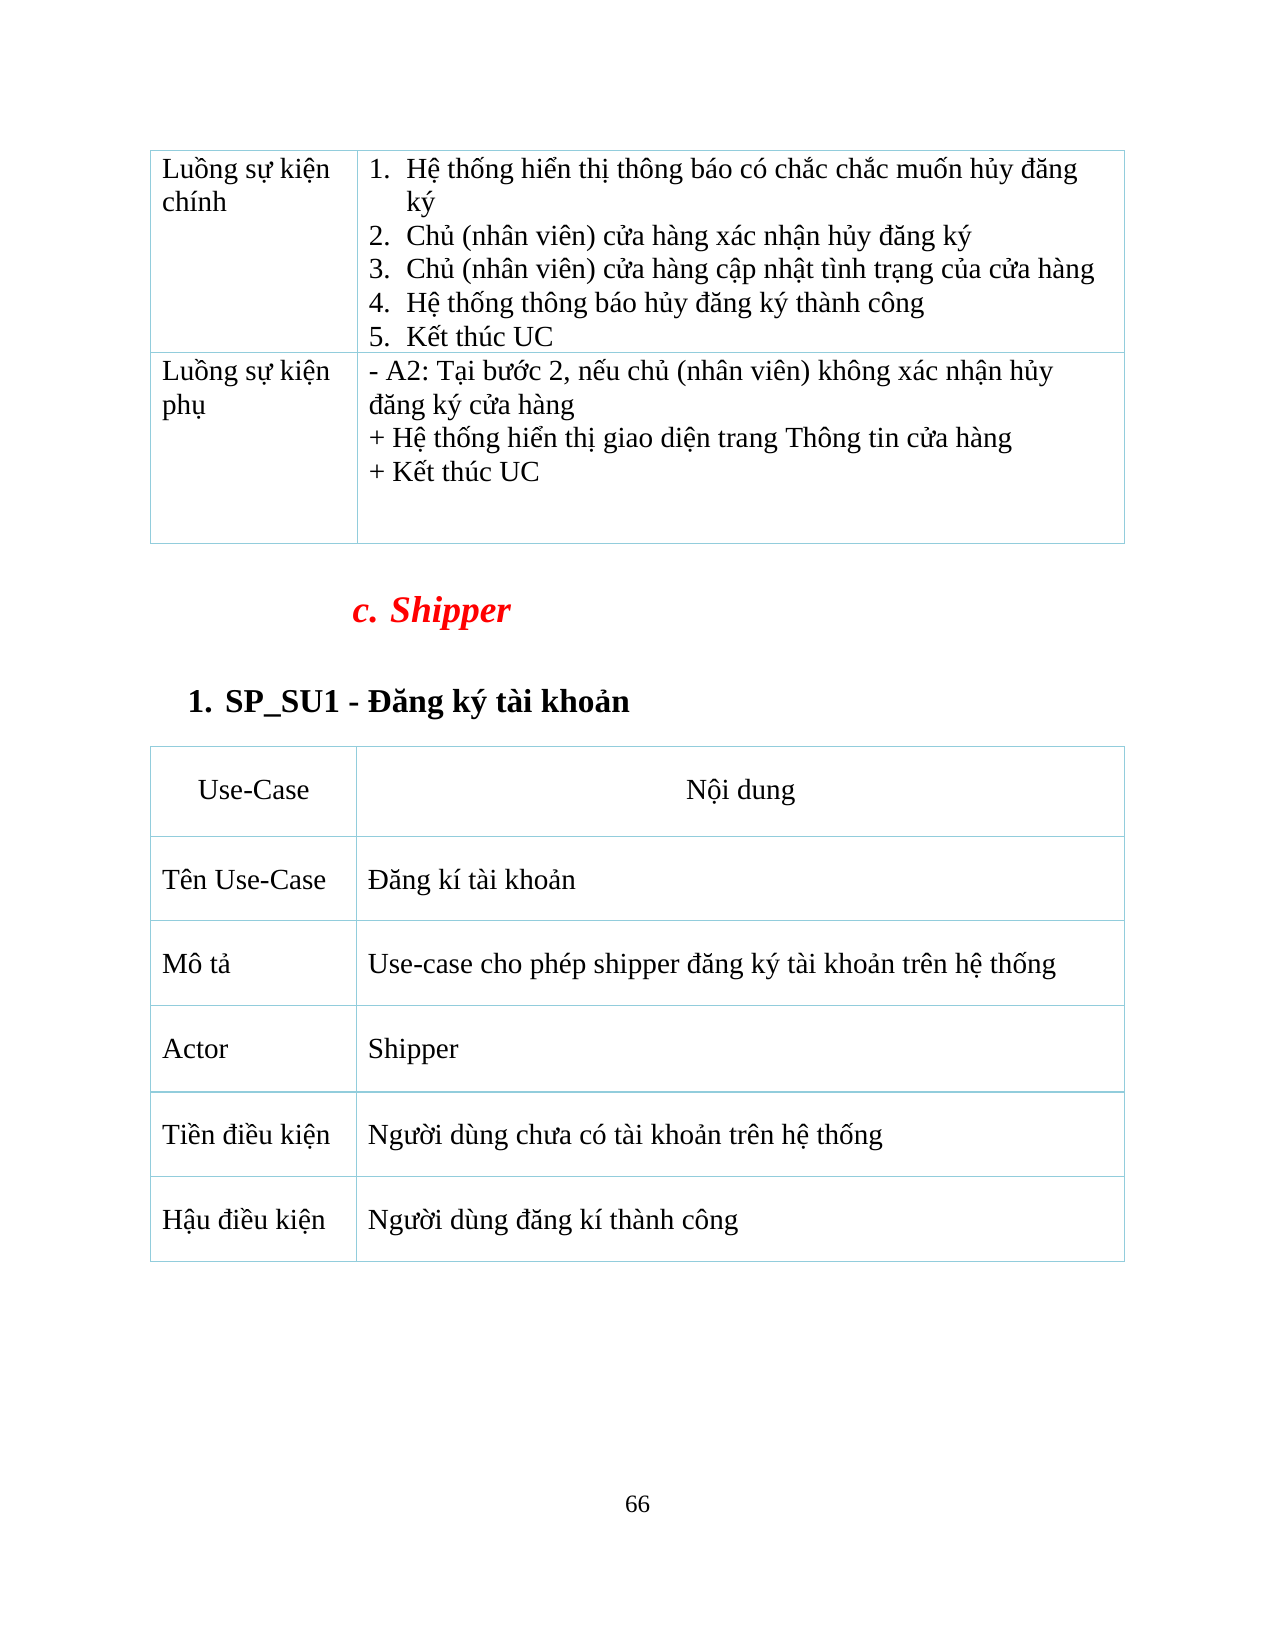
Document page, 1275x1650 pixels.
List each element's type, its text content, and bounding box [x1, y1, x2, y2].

table_cell Use-case cho phép shipper đăng ký tài khoản trên hệ thống [357, 921, 1124, 1005]
table_cell Tiền điều kiện [151, 1093, 356, 1176]
table_cell Đăng kí tài khoản [357, 837, 1124, 920]
table_cell Hệ thống hiển thị thông báo có chắc chắc muốn hủy đăng ký Chủ (nhân viên) cửa hàng xác nhận hủy đăng ký Chủ (nhân viên) cửa hàng cập nhật tình trạng của cửa hàng Hệ thống thông báo hủy đăng ký thành công Kết thúc UC [358, 151, 1124, 352]
table_cell Actor [151, 1006, 356, 1091]
table_cell Hậu điều kiện [151, 1177, 356, 1261]
table_cell Luồng sự kiện phụ [151, 353, 357, 542]
table_cell Mô tả [151, 921, 356, 1005]
table_cell Tên Use-Case [151, 837, 356, 920]
table_cell Người dùng chưa có tài khoản trên hệ thống [357, 1093, 1124, 1176]
table_cell Shipper [357, 1006, 1124, 1091]
table_cell Luồng sự kiện chính [151, 151, 357, 352]
list Shipper [352, 588, 1125, 631]
table_header Nội dung [357, 747, 1124, 836]
table_cell Người dùng đăng kí thành công [357, 1177, 1124, 1261]
list SP_SU1 - Đăng ký tài khoản [187, 681, 1125, 719]
table_header Use-Case [151, 747, 356, 836]
table_cell - A2: Tại bước 2, nếu chủ (nhân viên) không xác nhận hủy đăng ký cửa hàng + Hệ thống hiển thị giao diện trang Thông tin cửa hàng + Kết thúc UC [358, 353, 1124, 542]
